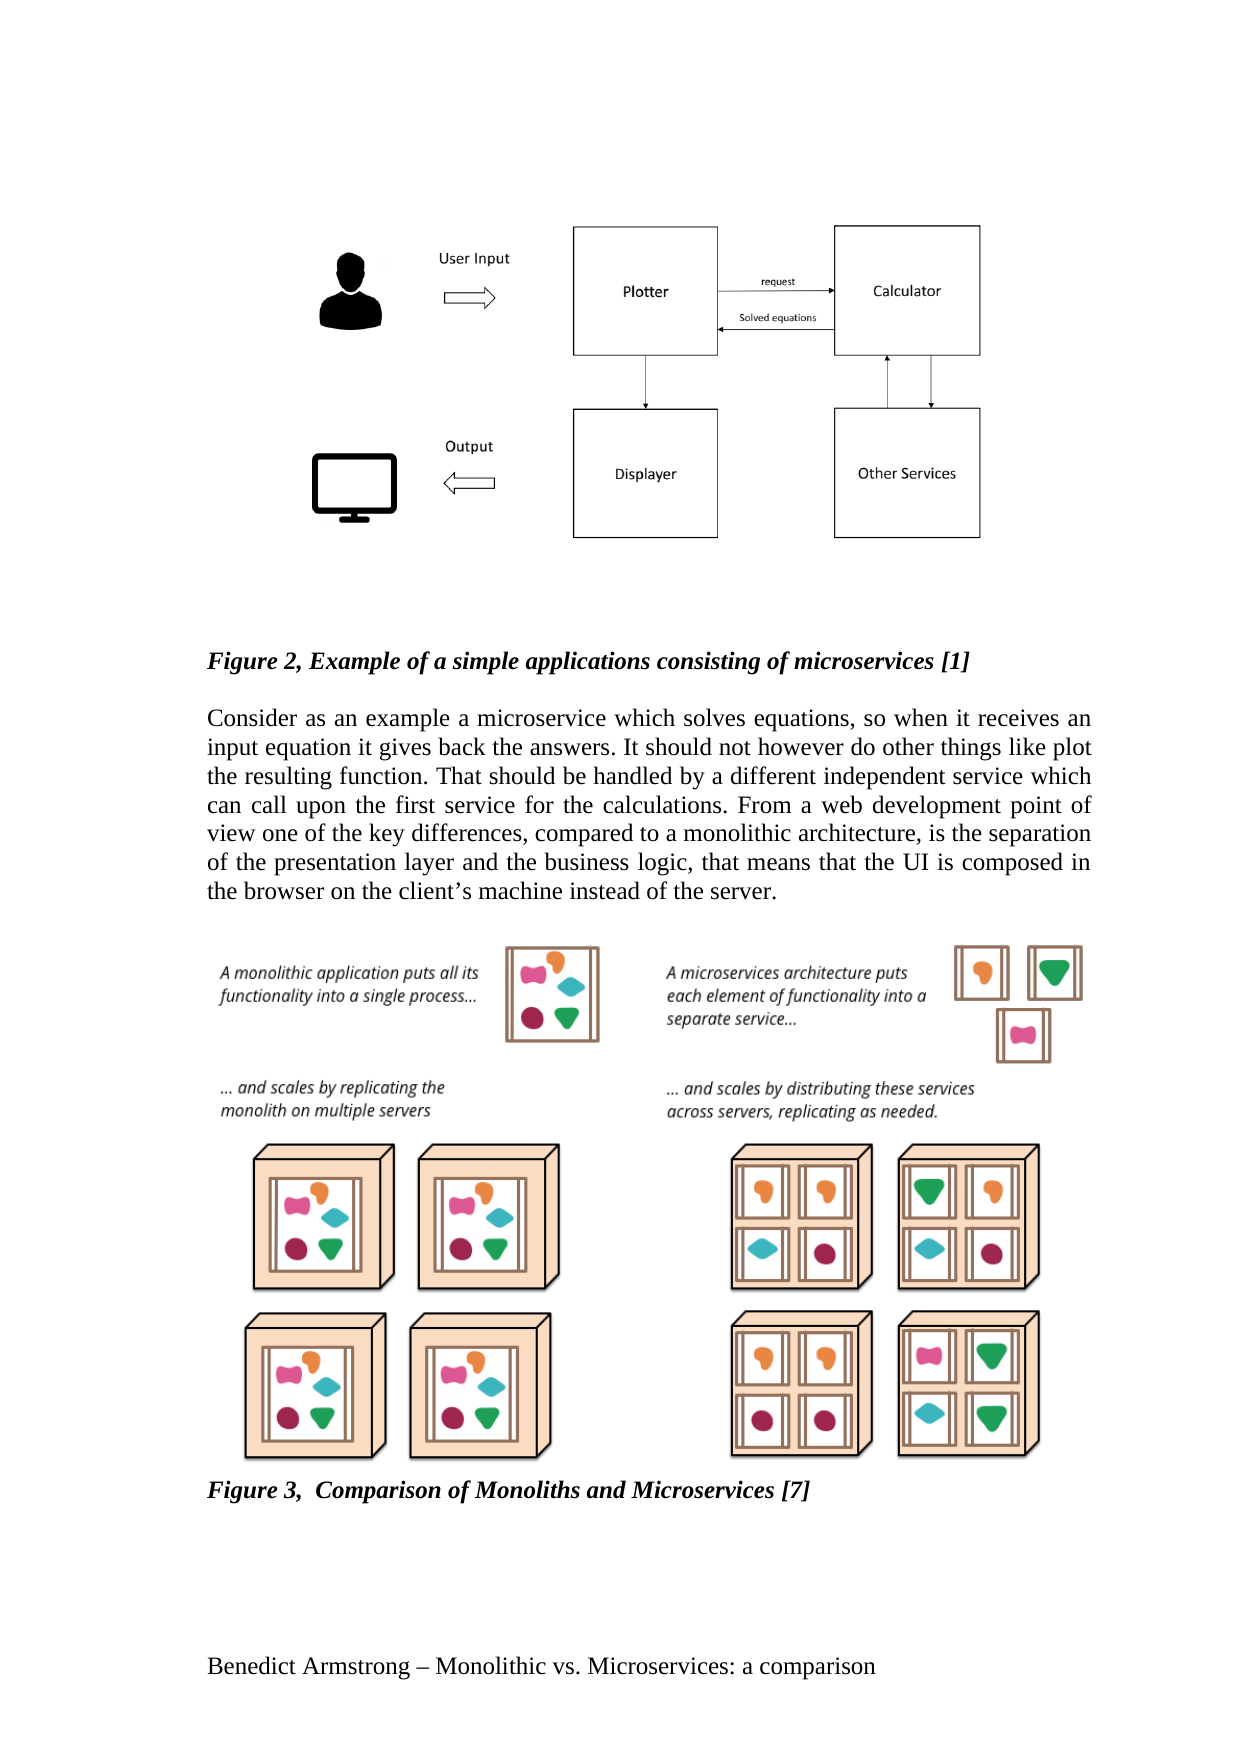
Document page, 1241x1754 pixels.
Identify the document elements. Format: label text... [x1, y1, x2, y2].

text Figure 3, Comparison of Monoliths and Microservices [207, 1475, 1092, 1504]
text Consider as an example a microservice which solves equations, so when it receives an input equation it gives back the answers. It should not however do other things like plot the resulting function. That should be handled by a different independent service which can call upon the first service for the calculations. From a web development point of view one of the key differences, compared to a monolithic architecture, is the separation of the presentation layer and the business logic, that means that the UI is composed in the browser on the client’s machine instead of the server. [207, 703, 1092, 905]
text Figure 2, Example of a simple applications consisting of microservices [207, 646, 1092, 675]
picture [206, 933, 1093, 1475]
